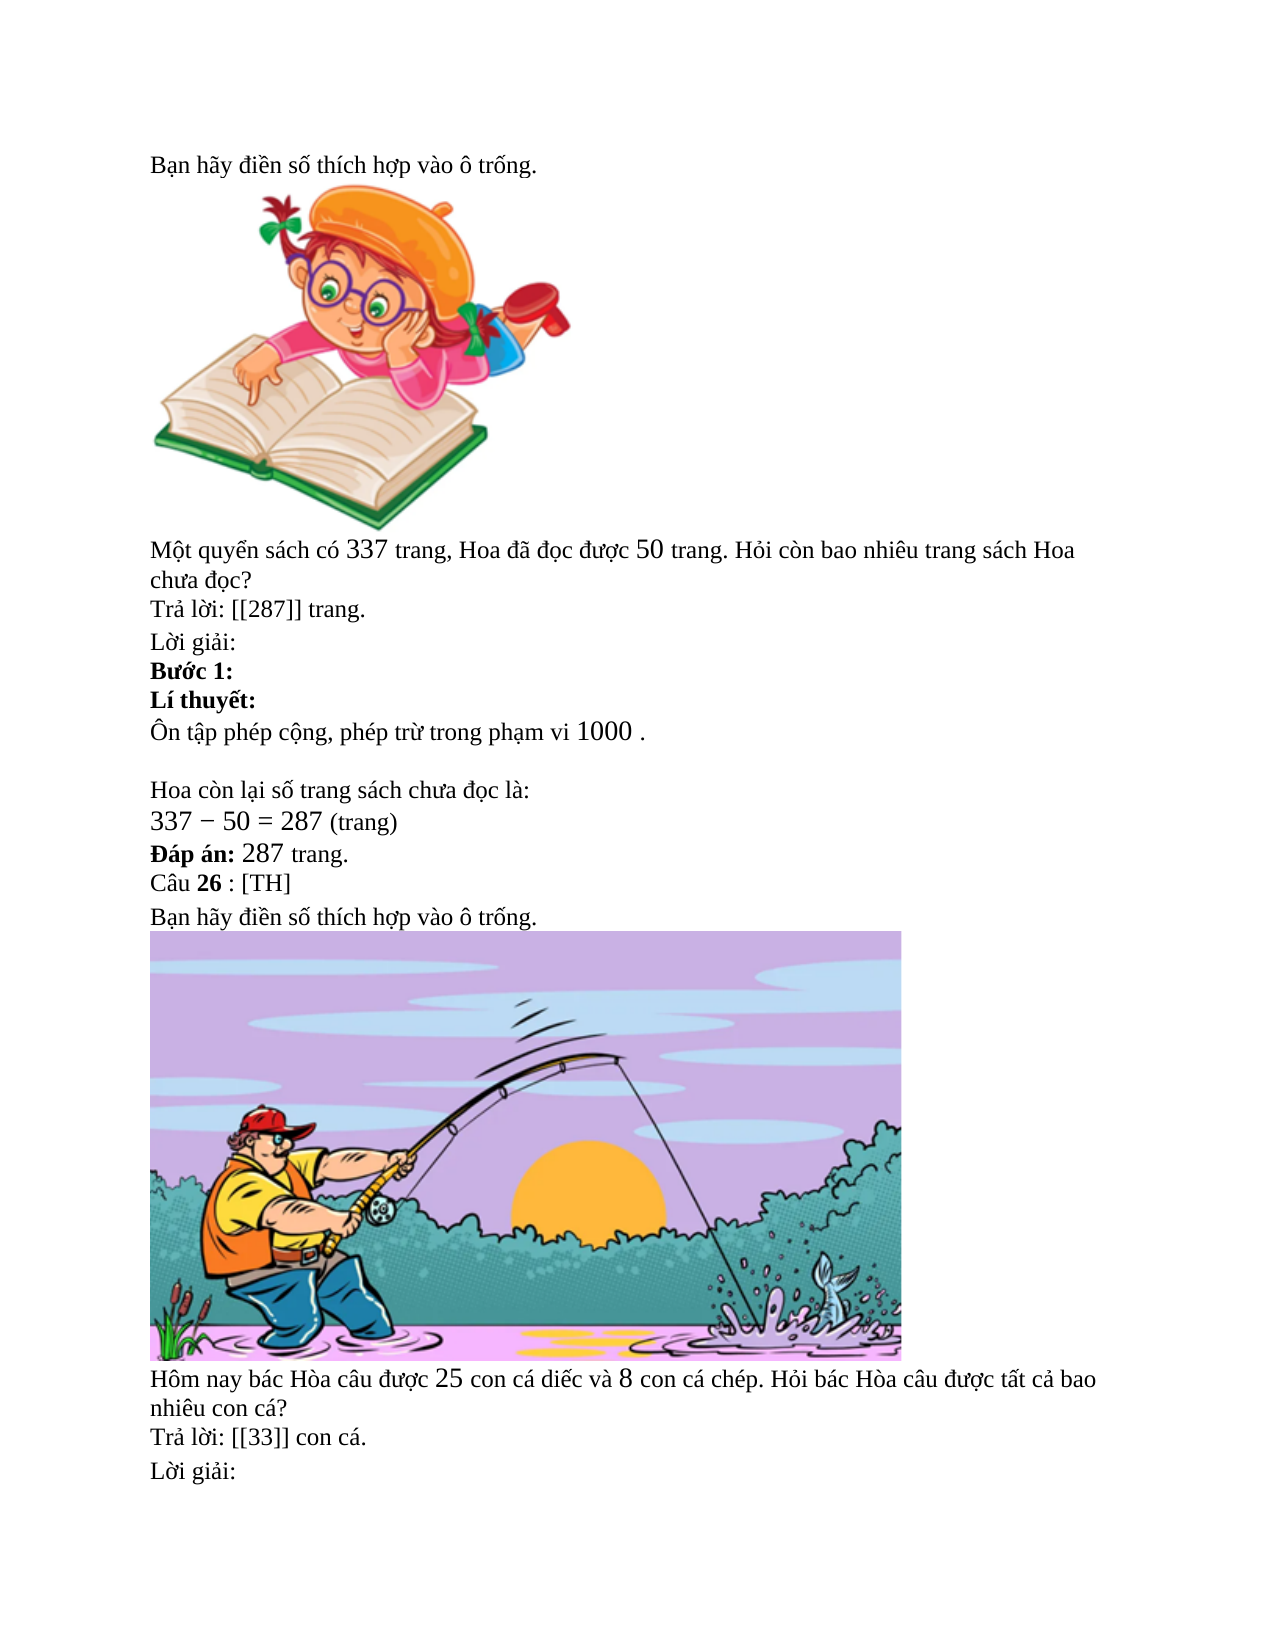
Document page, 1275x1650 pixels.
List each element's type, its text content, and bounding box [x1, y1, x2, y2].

picture [150, 178, 574, 533]
picture [150, 931, 902, 1361]
text Lí thuyết: Ôn tập phép cộng, phép trừ trong phạm vi 1000 . Hoa còn lại số trang sách chưa đọc là: 337 − 50 = 287 (trang) Đáp án: 287 trang. [150, 685, 1125, 868]
text Câu 26 : [TH] [150, 868, 1125, 897]
text Lời giải: [150, 627, 1125, 656]
text Lời giải: [150, 1456, 1125, 1485]
text Bước 1: [150, 656, 1125, 685]
